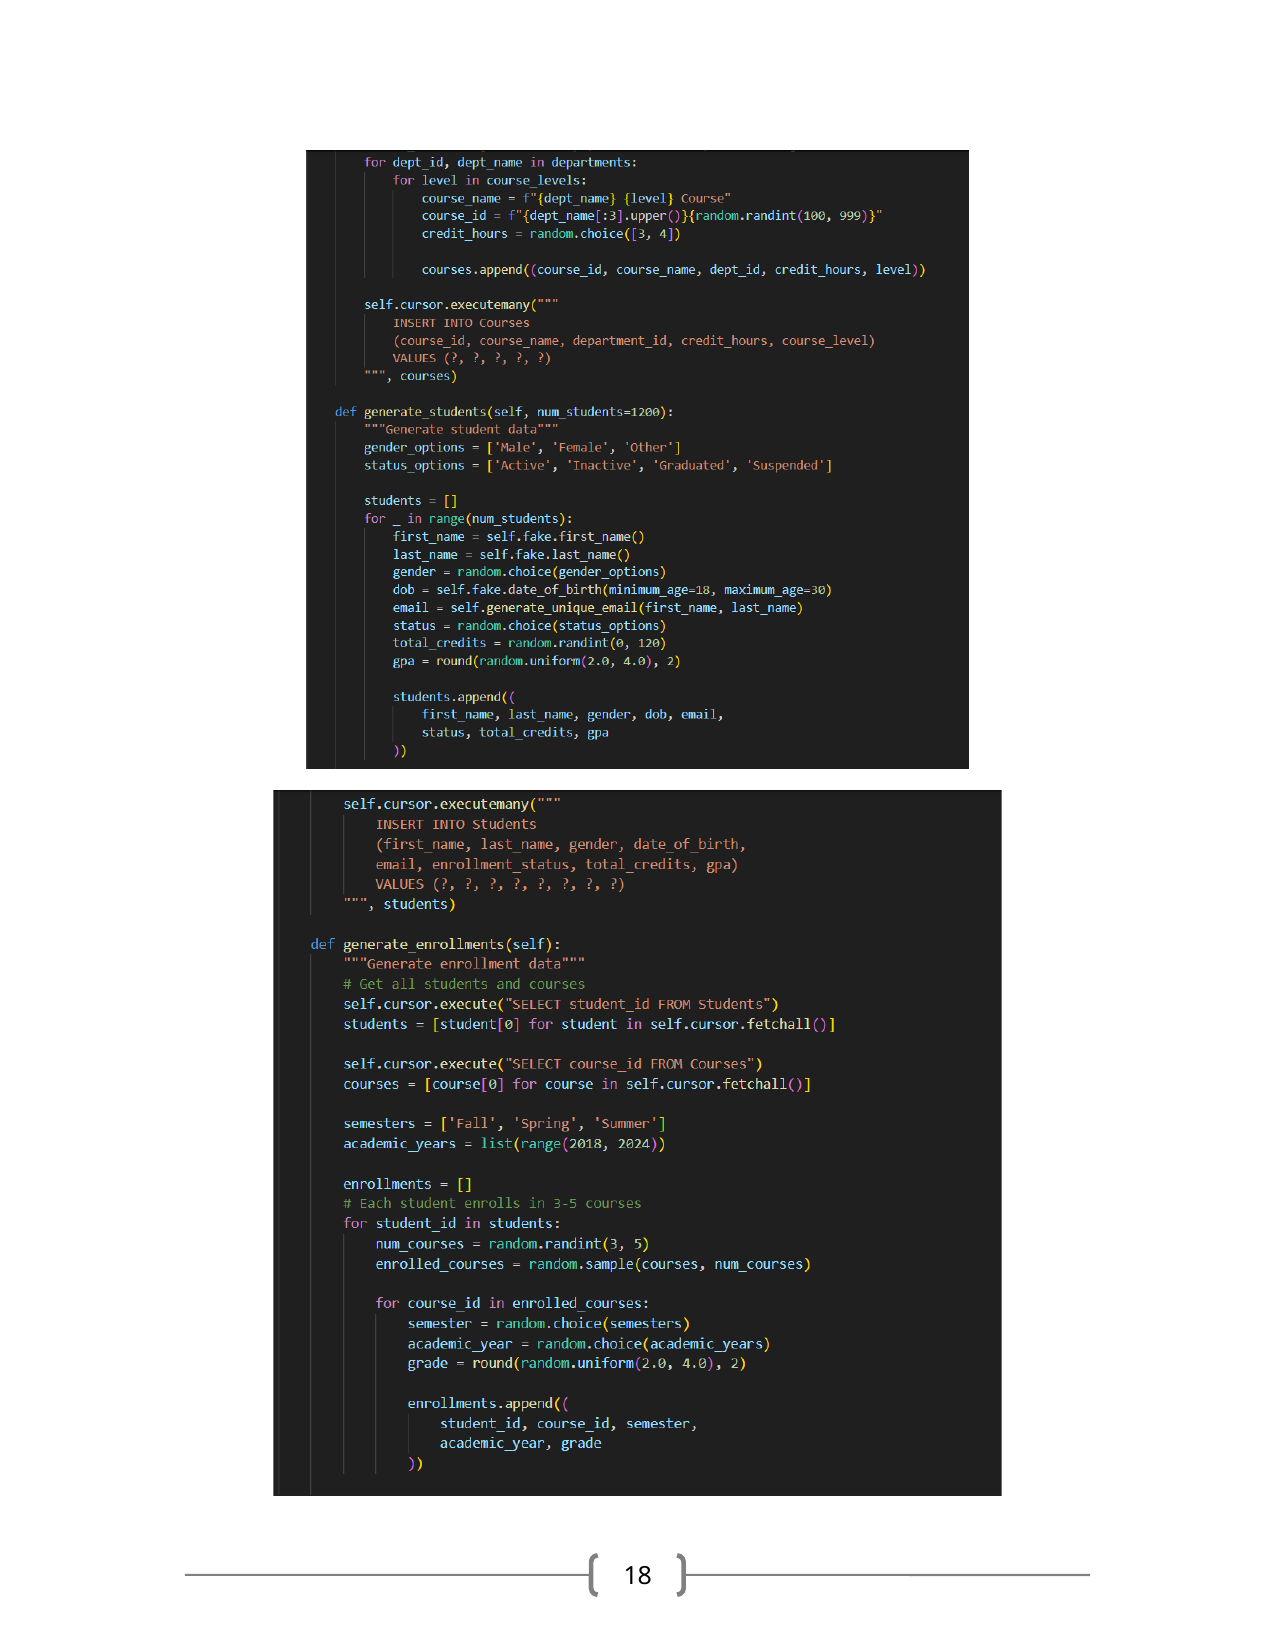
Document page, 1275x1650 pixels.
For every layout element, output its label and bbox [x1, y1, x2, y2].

picture [273, 790, 1002, 1496]
picture [306, 150, 969, 769]
